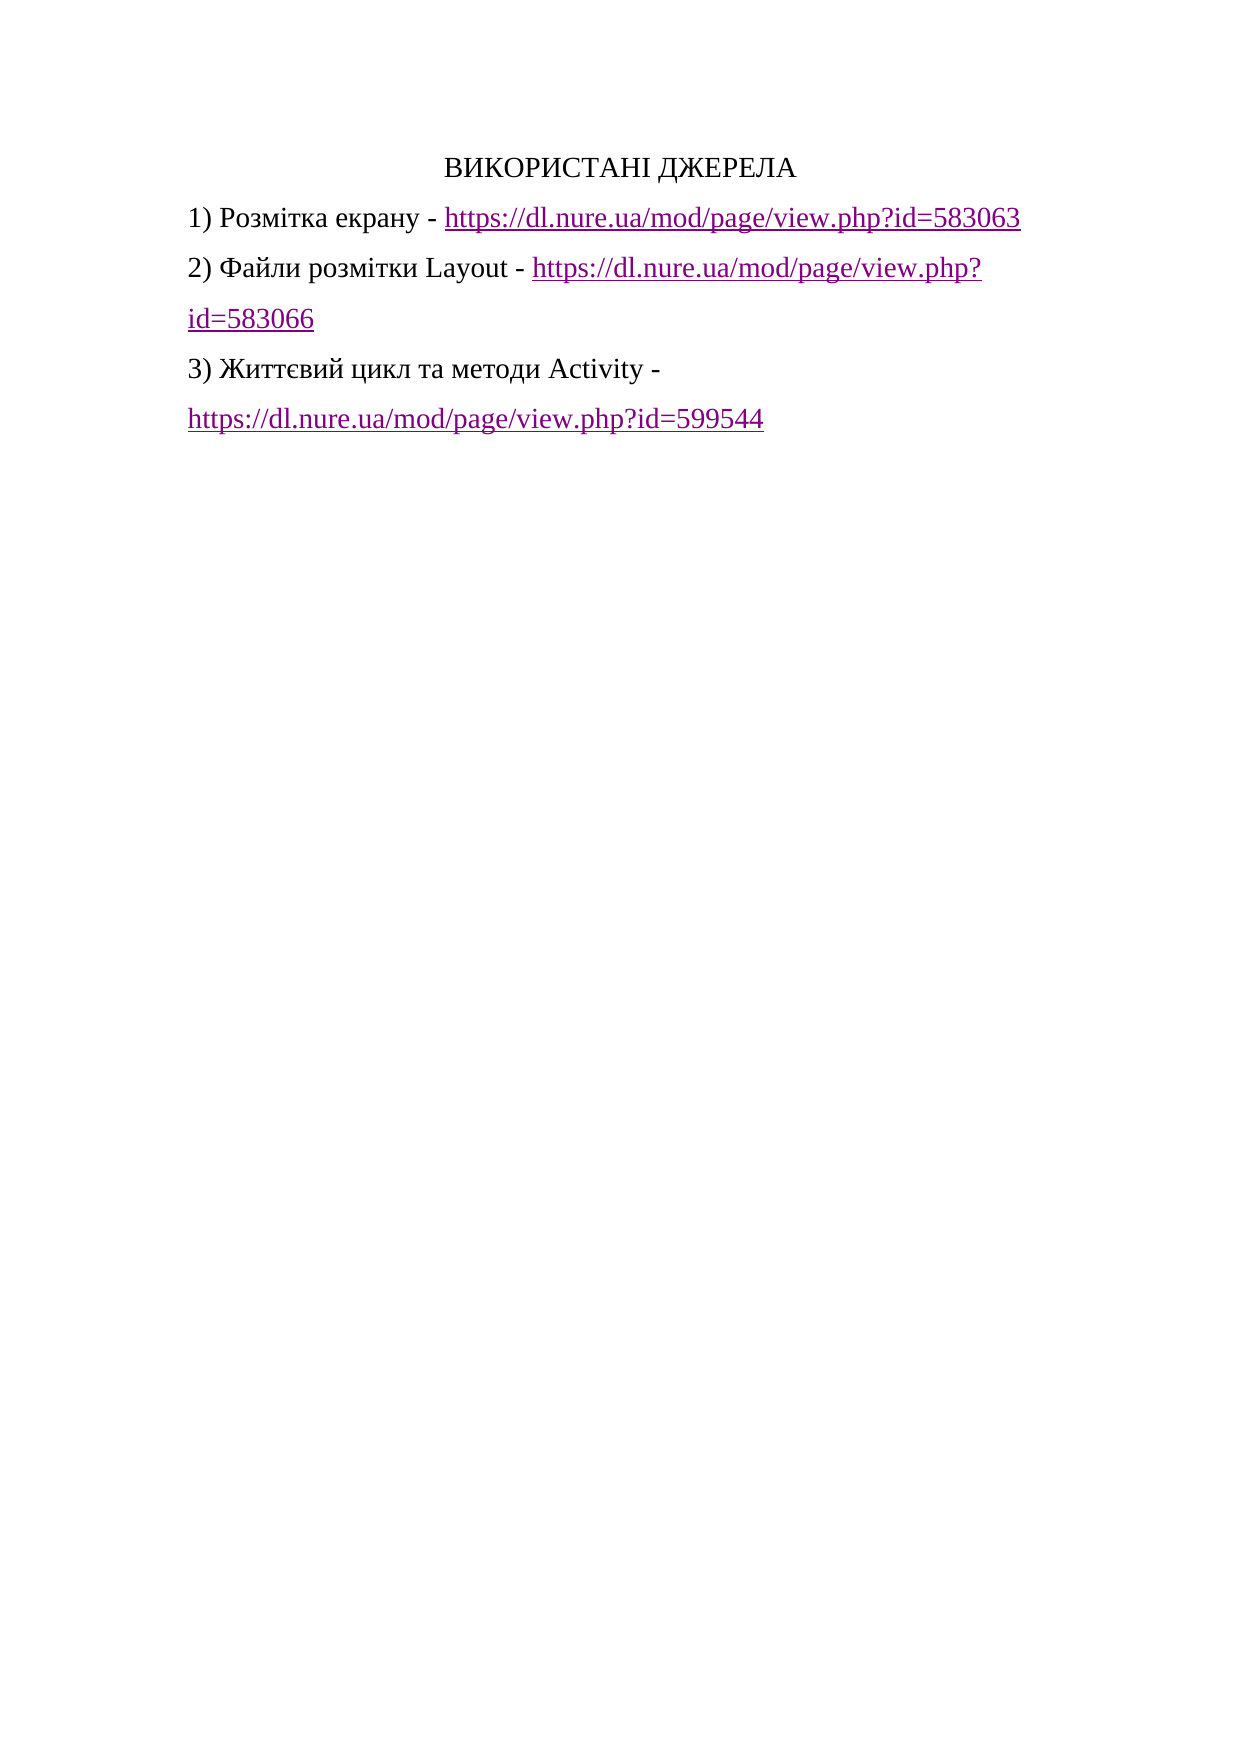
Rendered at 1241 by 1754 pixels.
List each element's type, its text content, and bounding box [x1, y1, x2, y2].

list Розмітка екрану - https://dl.nure.ua/mod/page/view.php?id=583063 [187, 200, 1053, 234]
list Файли розмітки Layout - https://dl.nure.ua/mod/page/view.php?id=583066 [187, 251, 1053, 334]
list ВИКОРИСТАНІ ДЖЕРЕЛА [187, 150, 1053, 183]
list Життєвий цикл та методи Activity - https://dl.nure.ua/mod/page/view.php?id=599544 [187, 351, 1053, 435]
